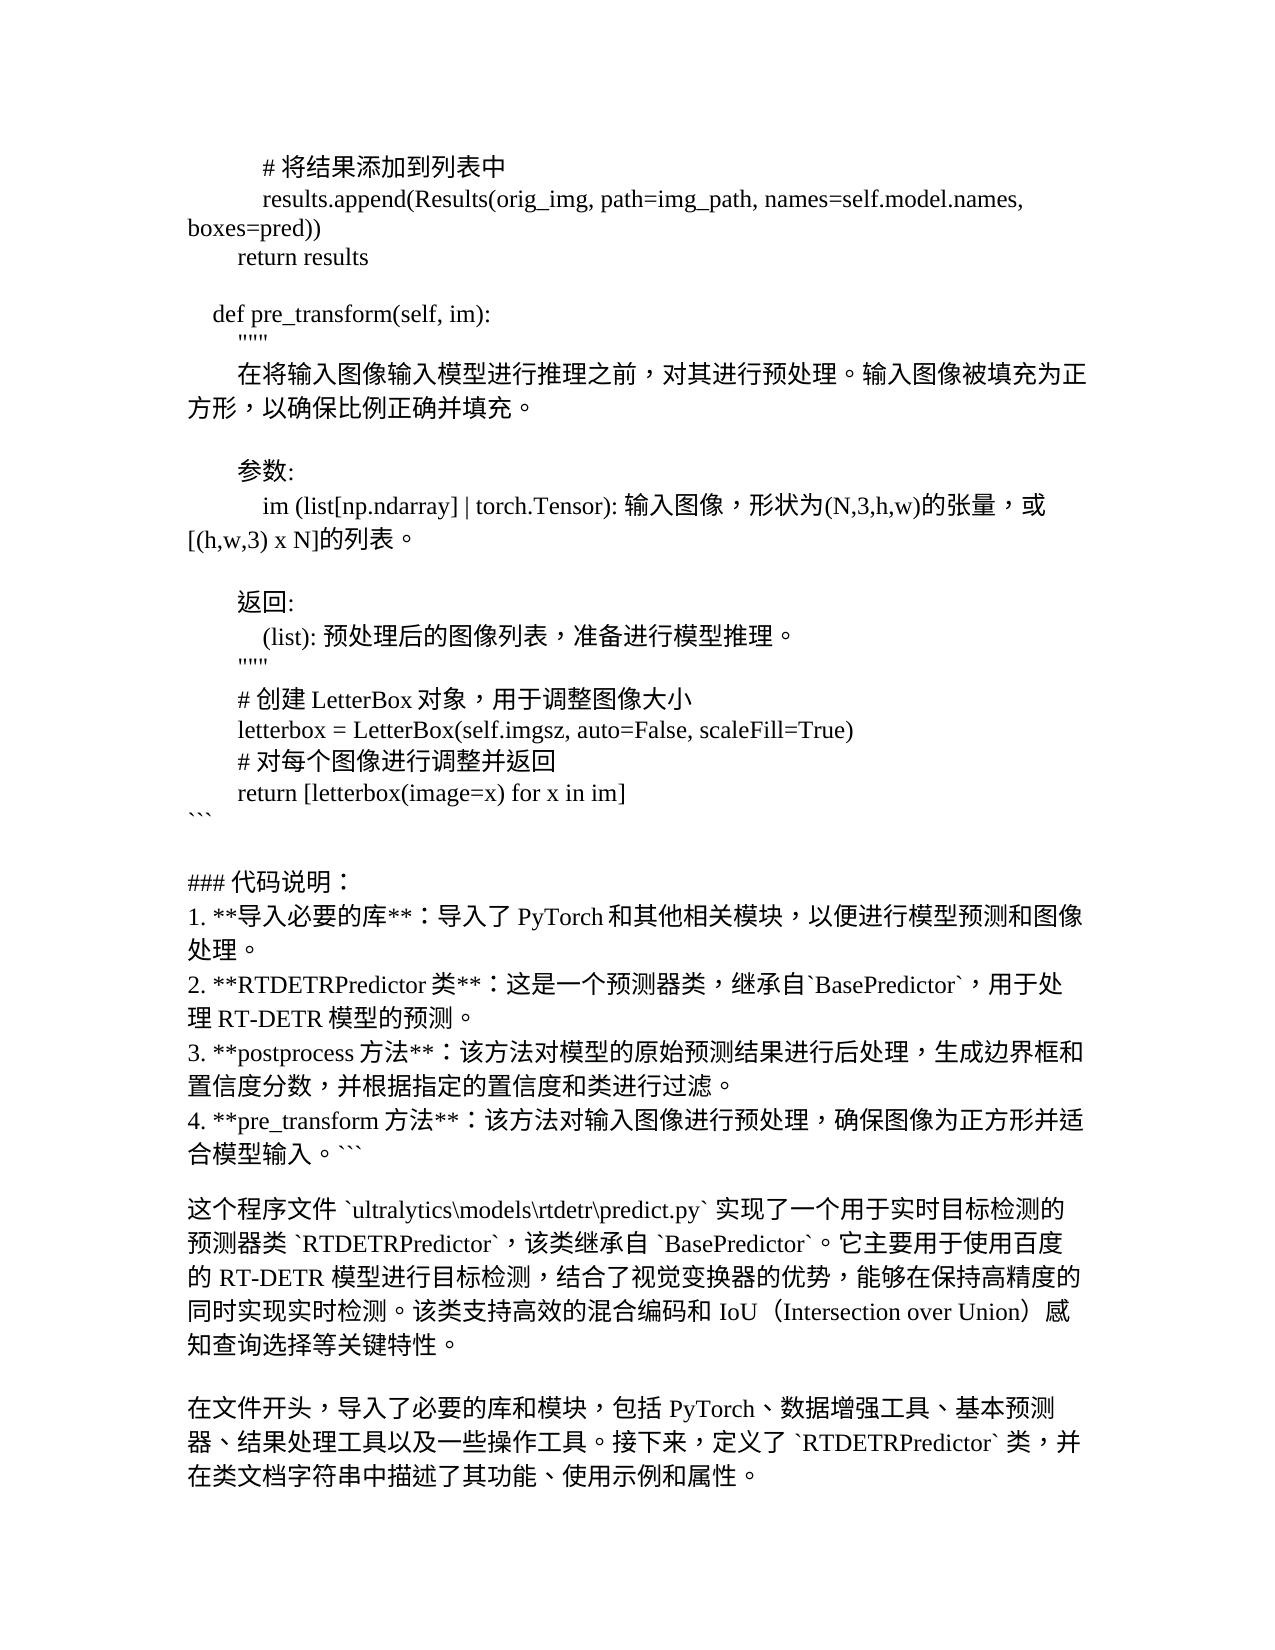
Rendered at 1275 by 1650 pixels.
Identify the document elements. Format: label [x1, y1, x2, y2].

text [187, 150, 1087, 1171]
text [187, 1192, 1087, 1493]
